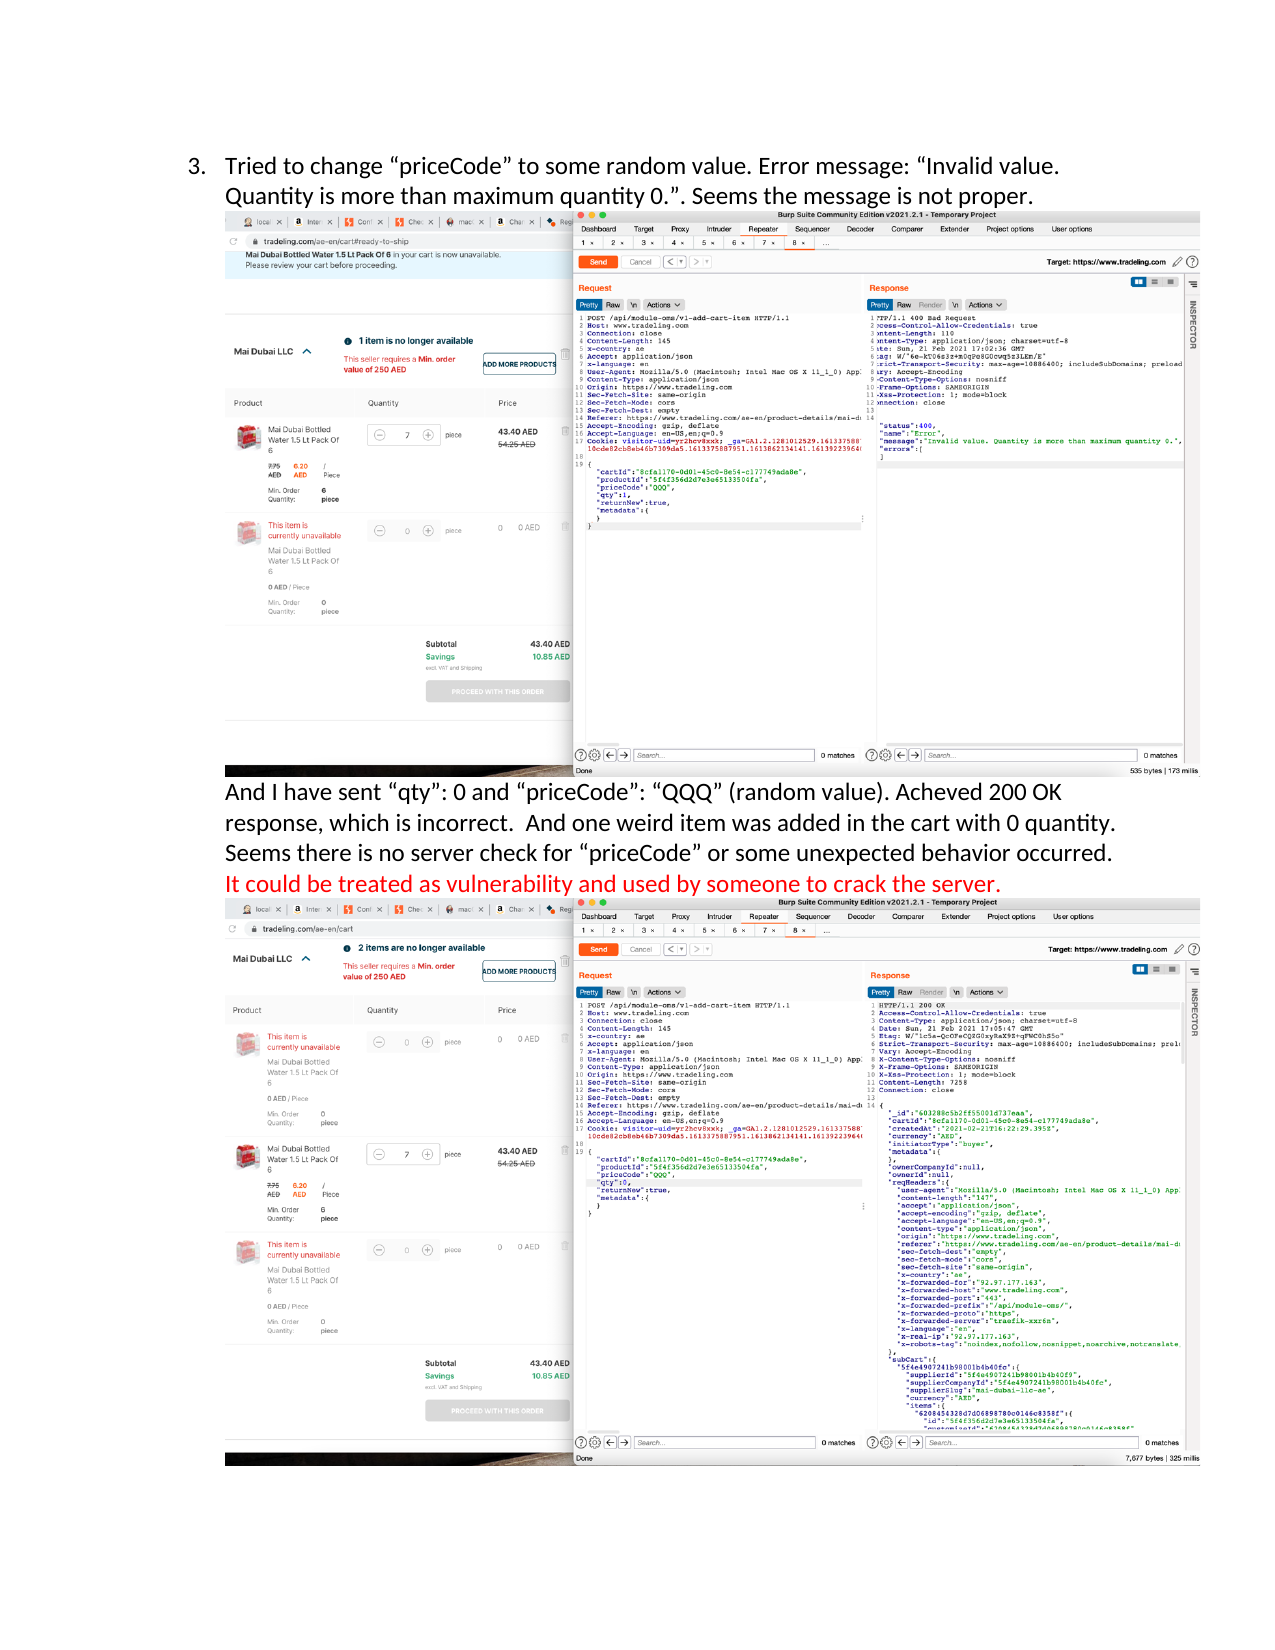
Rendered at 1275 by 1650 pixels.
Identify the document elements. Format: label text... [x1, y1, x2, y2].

picture [225, 211, 1200, 777]
list And I have sent “qty”: 0 and “priceCode”: “QQQ” (random value). Acheved 200 OK response, which is incorrect. And one weird item was added in the cart with 0 quantity. Seems there is no server check for “priceCode” or some unexpected behavior occurred. It could be treated as vulnerability and used by someone to crack the server. [225, 777, 1125, 898]
list Tried to change “priceCode” to some random value. Error message: “Invalid value. Quantity is more than maximum quantity 0.”. Seems the message is not proper. [187, 150, 1125, 211]
picture [225, 898, 1200, 1466]
